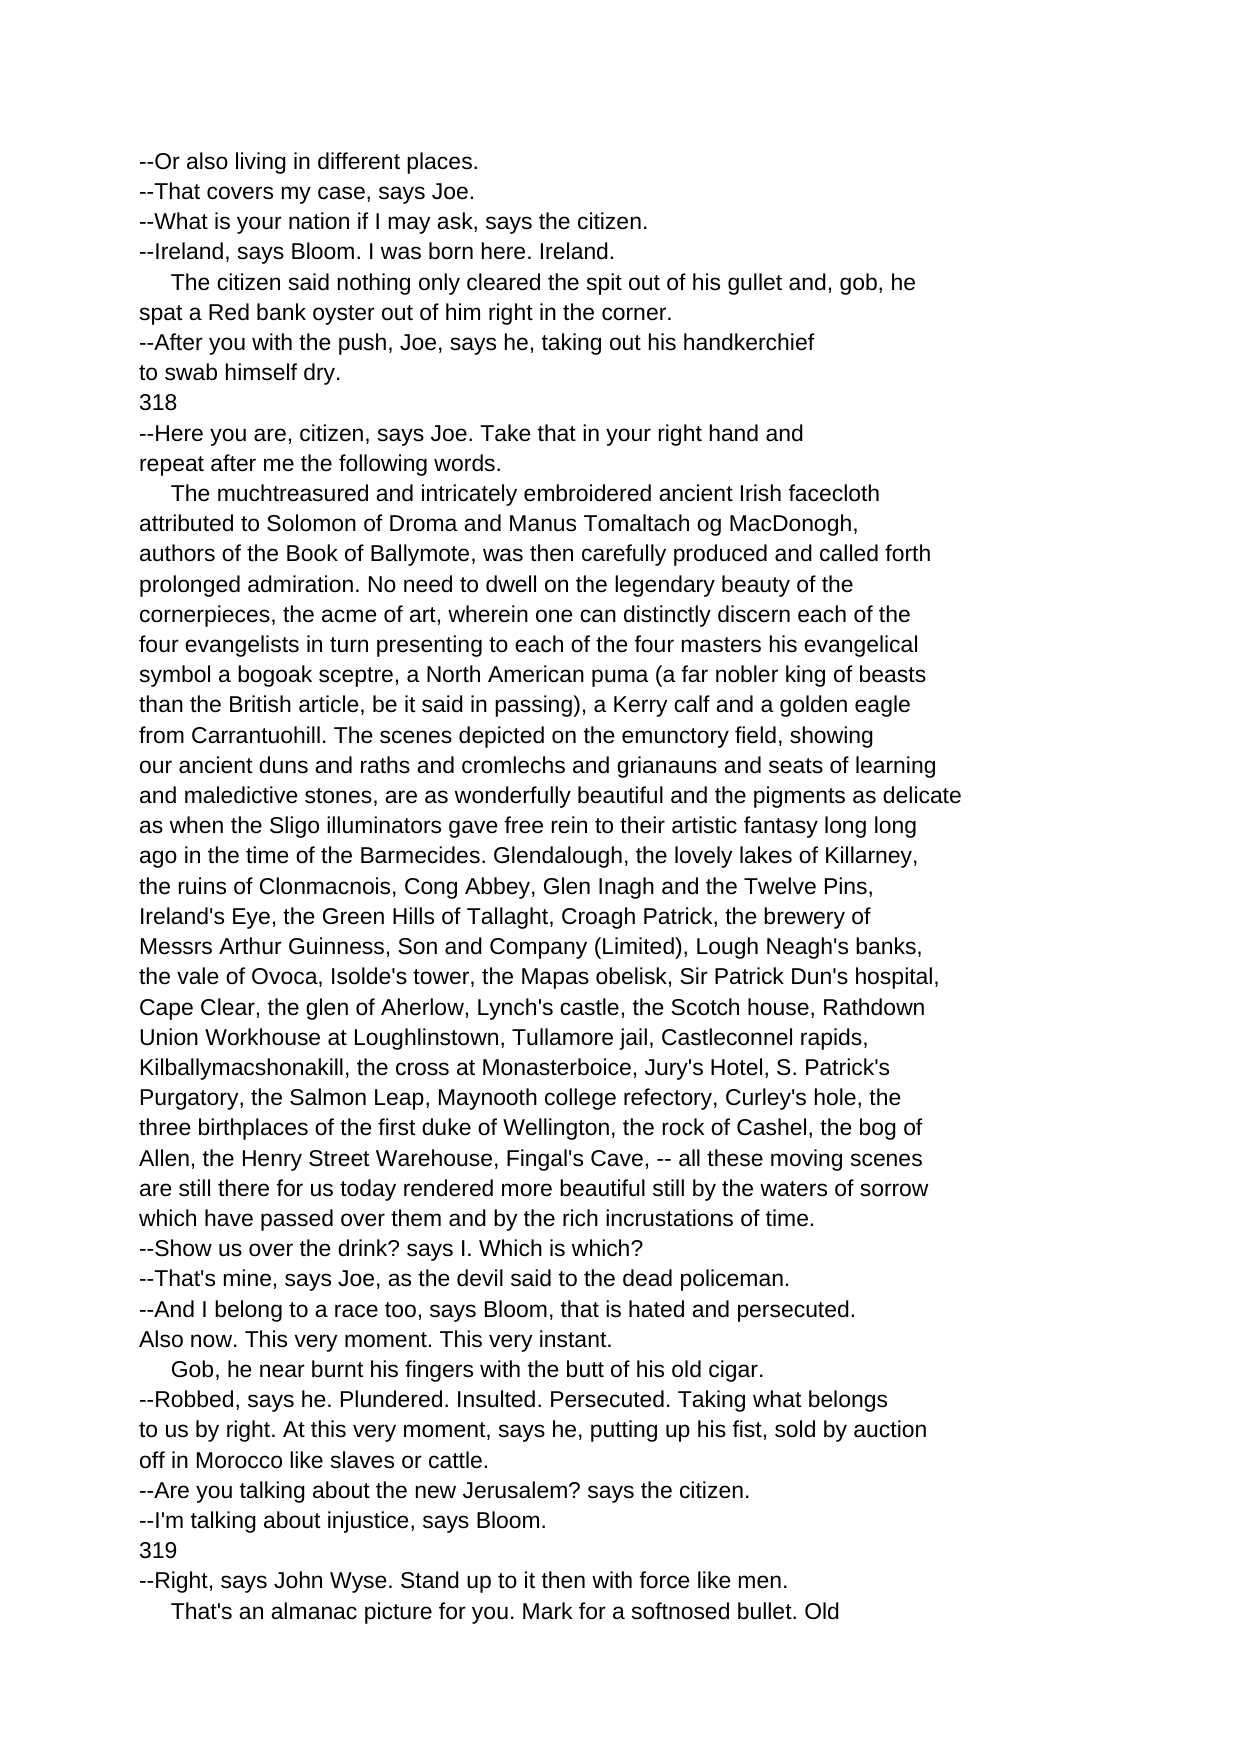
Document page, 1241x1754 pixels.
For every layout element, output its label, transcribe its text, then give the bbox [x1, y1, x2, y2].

text Purgatory, the Salmon Leap, Maynooth college refectory, Curley's hole, the [139, 1084, 1101, 1110]
text Ireland's Eye, the Green Hills of Tallaght, Croagh Patrick, the brewery of [139, 903, 1101, 929]
text Union Workhouse at Loughlinstown, Tullamore jail, Castleconnel rapids, [139, 1024, 1101, 1050]
text as when the Sligo illuminators gave free rein to their artistic fantasy long long [139, 812, 1101, 838]
text Gob, he near burnt his fingers with the butt of his old cigar. [139, 1356, 1101, 1382]
text --That covers my case, says Joe. [139, 178, 1101, 204]
text --What is your nation if I may ask, says the citizen. [139, 208, 1101, 234]
text Allen, the Henry Street Warehouse, Fingal's Cave, -- all these moving scenes [139, 1144, 1101, 1171]
text That's an almanac picture for you. Mark for a softnosed bullet. Old [139, 1598, 1101, 1624]
text --Or also living in different places. [139, 148, 1101, 174]
text symbol a bogoak sceptre, a North American puma (a far nobler king of beasts [139, 661, 1101, 687]
text which have passed over them and by the rich incrustations of time. [139, 1205, 1101, 1231]
text The muchtreasured and intricately embroidered ancient Irish facecloth [139, 480, 1101, 506]
text and maledictive stones, are as wonderfully beautiful and the pigments as delicate [139, 782, 1101, 808]
text --Are you talking about the new Jerusalem? says the citizen. [139, 1477, 1101, 1503]
text the vale of Ovoca, Isolde's tower, the Mapas obelisk, Sir Patrick Dun's hospital, [139, 963, 1101, 989]
text --Ireland, says Bloom. I was born here. Ireland. [139, 238, 1101, 264]
text three birthplaces of the first duke of Wellington, the rock of Cashel, the bog of [139, 1114, 1101, 1141]
text off in Morocco like slaves or cattle. [139, 1447, 1101, 1473]
text The citizen said nothing only cleared the spit out of his gullet and, gob, he [139, 268, 1101, 295]
text cornerpieces, the acme of art, wherein one can distinctly discern each of the [139, 601, 1101, 627]
text --After you with the push, Joe, says he, taking out his handkerchief [139, 329, 1101, 355]
text --Here you are, citizen, says Joe. Take that in your right hand and [139, 419, 1101, 446]
text than the British article, be it said in passing), a Kerry calf and a golden eagle [139, 691, 1101, 718]
text 319 [139, 1537, 1101, 1563]
text from Carrantuohill. The scenes depicted on the emunctory field, showing [139, 722, 1101, 748]
text Kilballymacshonakill, the cross at Monasterboice, Jury's Hotel, S. Patrick's [139, 1054, 1101, 1080]
text authors of the Book of Ballymote, was then carefully produced and called forth [139, 540, 1101, 567]
text Cape Clear, the glen of Aherlow, Lynch's castle, the Scotch house, Rathdown [139, 993, 1101, 1020]
text --That's mine, says Joe, as the devil said to the dead policeman. [139, 1265, 1101, 1292]
text are still there for us today rendered more beautiful still by the waters of sorrow [139, 1175, 1101, 1201]
text Messrs Arthur Guinness, Son and Company (Limited), Lough Neagh's banks, [139, 933, 1101, 959]
text Also now. This very moment. This very instant. [139, 1326, 1101, 1352]
text to swab himself dry. [139, 359, 1101, 385]
text to us by right. At this very moment, says he, putting up his fist, sold by auction [139, 1416, 1101, 1443]
text four evangelists in turn presenting to each of the four masters his evangelical [139, 631, 1101, 657]
text --Right, says John Wyse. Stand up to it then with force like men. [139, 1567, 1101, 1594]
text --Robbed, says he. Plundered. Insulted. Persecuted. Taking what belongs [139, 1386, 1101, 1412]
text --Show us over the drink? says I. Which is which? [139, 1235, 1101, 1261]
text the ruins of Clonmacnois, Cong Abbey, Glen Inagh and the Twelve Pins, [139, 873, 1101, 899]
text ago in the time of the Barmecides. Glendalough, the lovely lakes of Killarney, [139, 842, 1101, 869]
text 318 [139, 389, 1101, 416]
text prolonged admiration. No need to dwell on the legendary beauty of the [139, 571, 1101, 597]
text attributed to Solomon of Droma and Manus Tomaltach og MacDonogh, [139, 510, 1101, 536]
text repeat after me the following words. [139, 450, 1101, 476]
text spat a Red bank oyster out of him right in the corner. [139, 299, 1101, 325]
text --I'm talking about injustice, says Bloom. [139, 1507, 1101, 1533]
text our ancient duns and raths and cromlechs and grianauns and seats of learning [139, 752, 1101, 778]
text --And I belong to a race too, says Bloom, that is hated and persecuted. [139, 1296, 1101, 1322]
